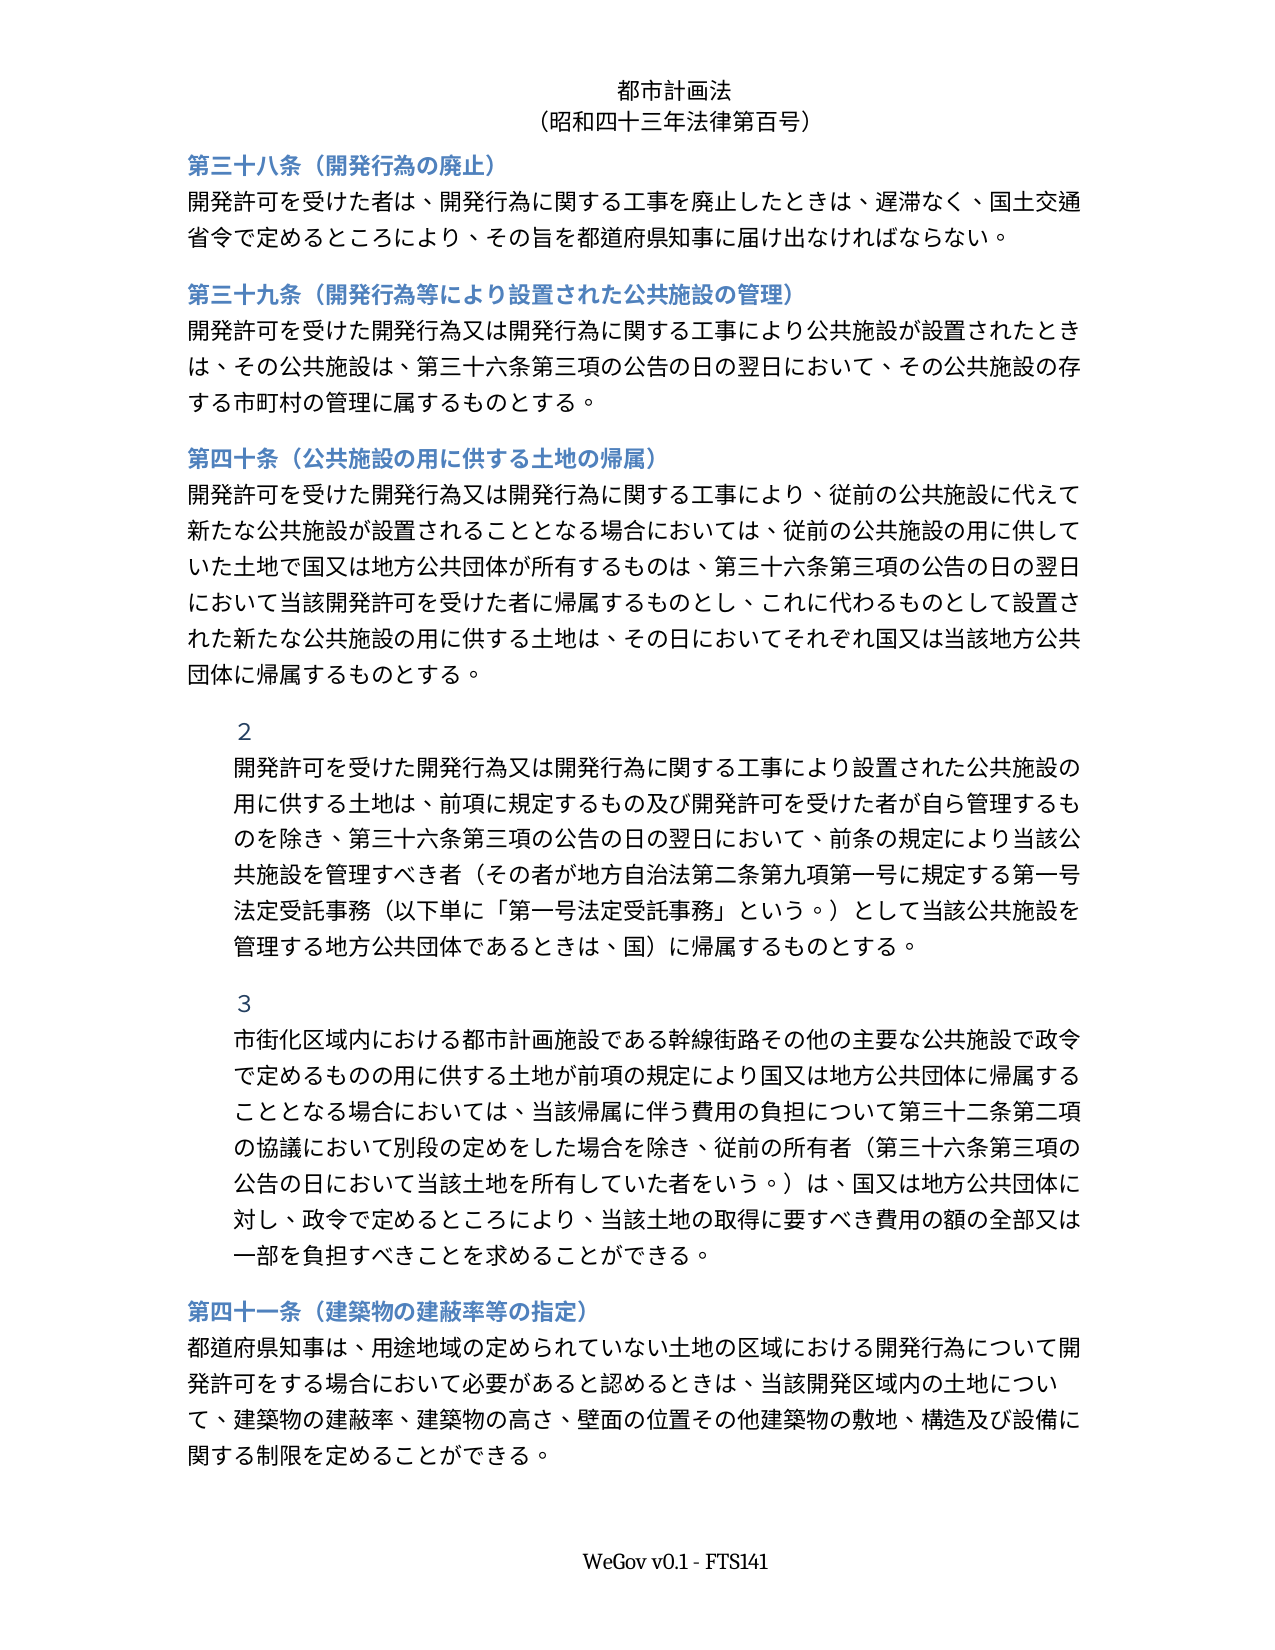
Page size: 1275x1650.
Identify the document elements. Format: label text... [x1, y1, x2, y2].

subtitle 第三十八条（開発行為の廃止） [187, 150, 1087, 181]
subtitle 第四十条（公共施設の用に供する土地の帰属） [187, 443, 1087, 474]
subtitle 第四十一条（建築物の建蔽率等の指定） [187, 1296, 1087, 1328]
subtitle 第三十九条（開発行為等により設置された公共施設の管理） [187, 279, 1087, 310]
text 開発許可を受けた者は、開発行為に関する工事を廃止したときは、遅滞なく、国土交通省令で定めるところにより、その旨を都道府県知事に届け出なければならない。 [187, 186, 1087, 253]
text 開発許可を受けた開発行為又は開発行為に関する工事により設置された公共施設の用に供する土地は、前項に規定するもの及び開発許可を受けた者が自ら管理するものを除き、第三十六条第三項の公告の日の翌日において、前条の規定により当該公共施設を管理すべき者（その者が地方自治法第二条第九項第一号に規定する第一号法定受託事務（以下単に「第一号法定受託事務」という。）として当該公共施設を管理する地方公共団体であるときは、国）に帰属するものとする。 [233, 752, 1087, 962]
subtitle ２ [233, 716, 1087, 747]
text 開発許可を受けた開発行為又は開発行為に関する工事により公共施設が設置されたときは、その公共施設は、第三十六条第三項の公告の日の翌日において、その公共施設の存する市町村の管理に属するものとする。 [187, 314, 1087, 418]
text 開発許可を受けた開発行為又は開発行為に関する工事により、従前の公共施設に代えて新たな公共施設が設置されることとなる場合においては、従前の公共施設の用に供していた土地で国又は地方公共団体が所有するものは、第三十六条第三項の公告の日の翌日において当該開発許可を受けた者に帰属するものとし、これに代わるものとして設置された新たな公共施設の用に供する土地は、その日においてそれぞれ国又は当該地方公共団体に帰属するものとする。 [187, 479, 1087, 690]
subtitle ３ [233, 988, 1087, 1019]
text 都道府県知事は、用途地域の定められていない土地の区域における開発行為について開発許可をする場合において必要があると認めるときは、当該開発区域内の土地について、建築物の建蔽率、建築物の高さ、壁面の位置その他建築物の敷地、構造及び設備に関する制限を定めることができる。 [187, 1332, 1087, 1471]
